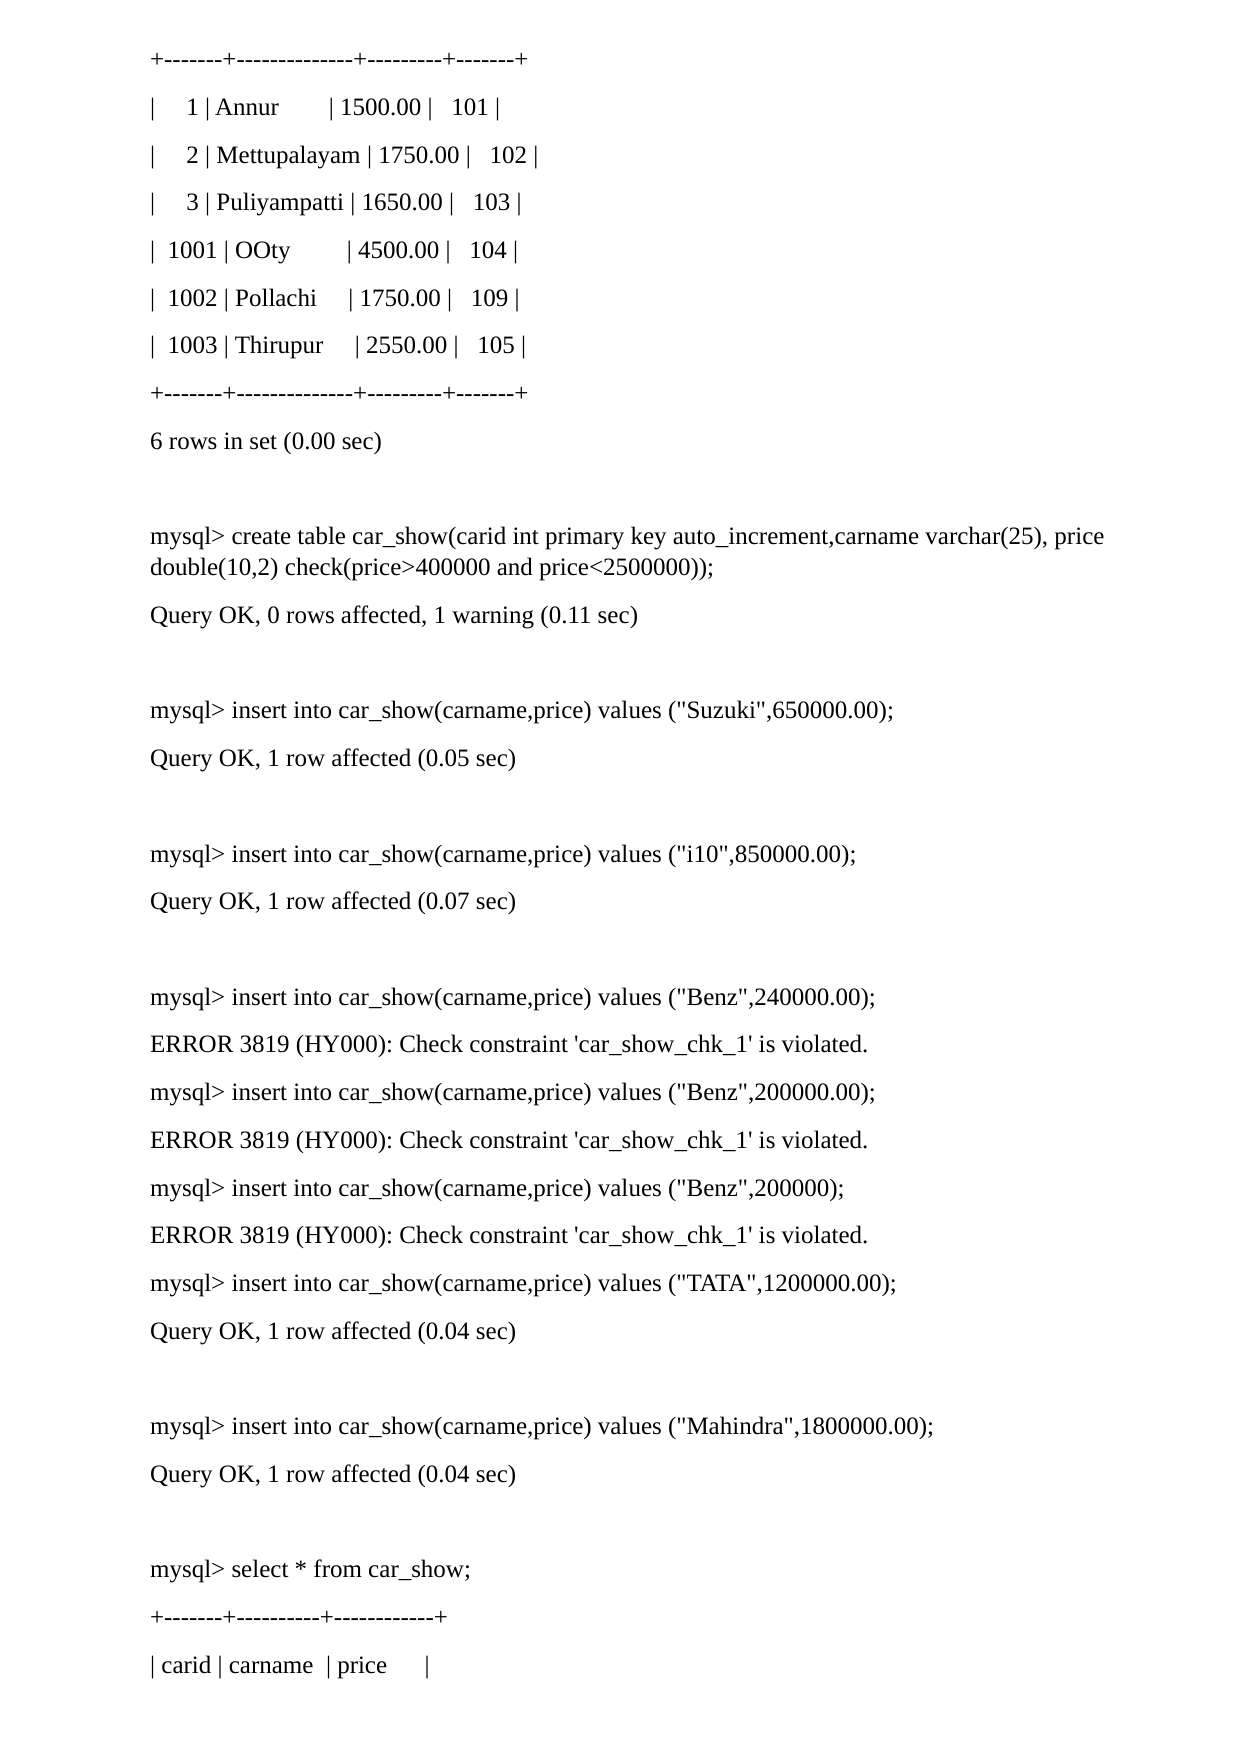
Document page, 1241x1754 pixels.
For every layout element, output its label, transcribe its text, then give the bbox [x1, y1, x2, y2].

text Query OK, 0 rows affected, 1 warning (0.11 sec) [150, 600, 1107, 629]
text mysql> create table car_show(carid int primary key auto_increment,carname varchar(25), price double(10,2) check(price>400000 and price<2500000)); [150, 521, 1107, 581]
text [150, 1602, 1107, 1631]
text Query OK, 1 row affected (0.04 sec) [150, 1459, 1107, 1488]
text mysql> insert into car_show(carname,price) values ("Benz",200000); [150, 1173, 1107, 1201]
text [150, 44, 1107, 73]
text Query OK, 1 row affected (0.04 sec) [150, 1316, 1107, 1344]
text mysql> insert into car_show(carname,price) values ("TATA",1200000.00); [150, 1268, 1107, 1297]
text | 1002 | Pollachi | 1750.00 | 109 | [150, 283, 1107, 312]
text | 1 | Annur | 1500.00 | 101 | [150, 92, 1107, 121]
text ERROR 3819 (HY000): Check constraint 'car_show_chk_1' is violated. [150, 1220, 1107, 1249]
text | 1001 | OOty | 4500.00 | 104 | [150, 235, 1107, 264]
text | 1003 | Thirupur | 2550.00 | 105 | [150, 331, 1107, 359]
text ERROR 3819 (HY000): Check constraint 'car_show_chk_1' is violated. [150, 1029, 1107, 1058]
text 6 rows in set (0.00 sec) [150, 426, 1107, 455]
text | carid | carname | price | [150, 1650, 1107, 1678]
text | 3 | Puliyampatti | 1650.00 | 103 | [150, 187, 1107, 216]
text Query OK, 1 row affected (0.05 sec) [150, 743, 1107, 772]
text mysql> insert into car_show(carname,price) values ("Suzuki",650000.00); [150, 696, 1107, 724]
text ERROR 3819 (HY000): Check constraint 'car_show_chk_1' is violated. [150, 1125, 1107, 1154]
text Query OK, 1 row affected (0.07 sec) [150, 886, 1107, 915]
text mysql> insert into car_show(carname,price) values ("Benz",240000.00); [150, 982, 1107, 1011]
text mysql> insert into car_show(carname,price) values ("Benz",200000.00); [150, 1077, 1107, 1106]
text mysql> insert into car_show(carname,price) values ("i10",850000.00); [150, 839, 1107, 867]
text +-------+--------------+---------+-------+ [150, 378, 1107, 407]
text mysql> select * from car_show; [150, 1554, 1107, 1583]
text | 2 | Mettupalayam | 1750.00 | 102 | [150, 140, 1107, 168]
text mysql> insert into car_show(carname,price) values ("Mahindra",1800000.00); [150, 1411, 1107, 1440]
